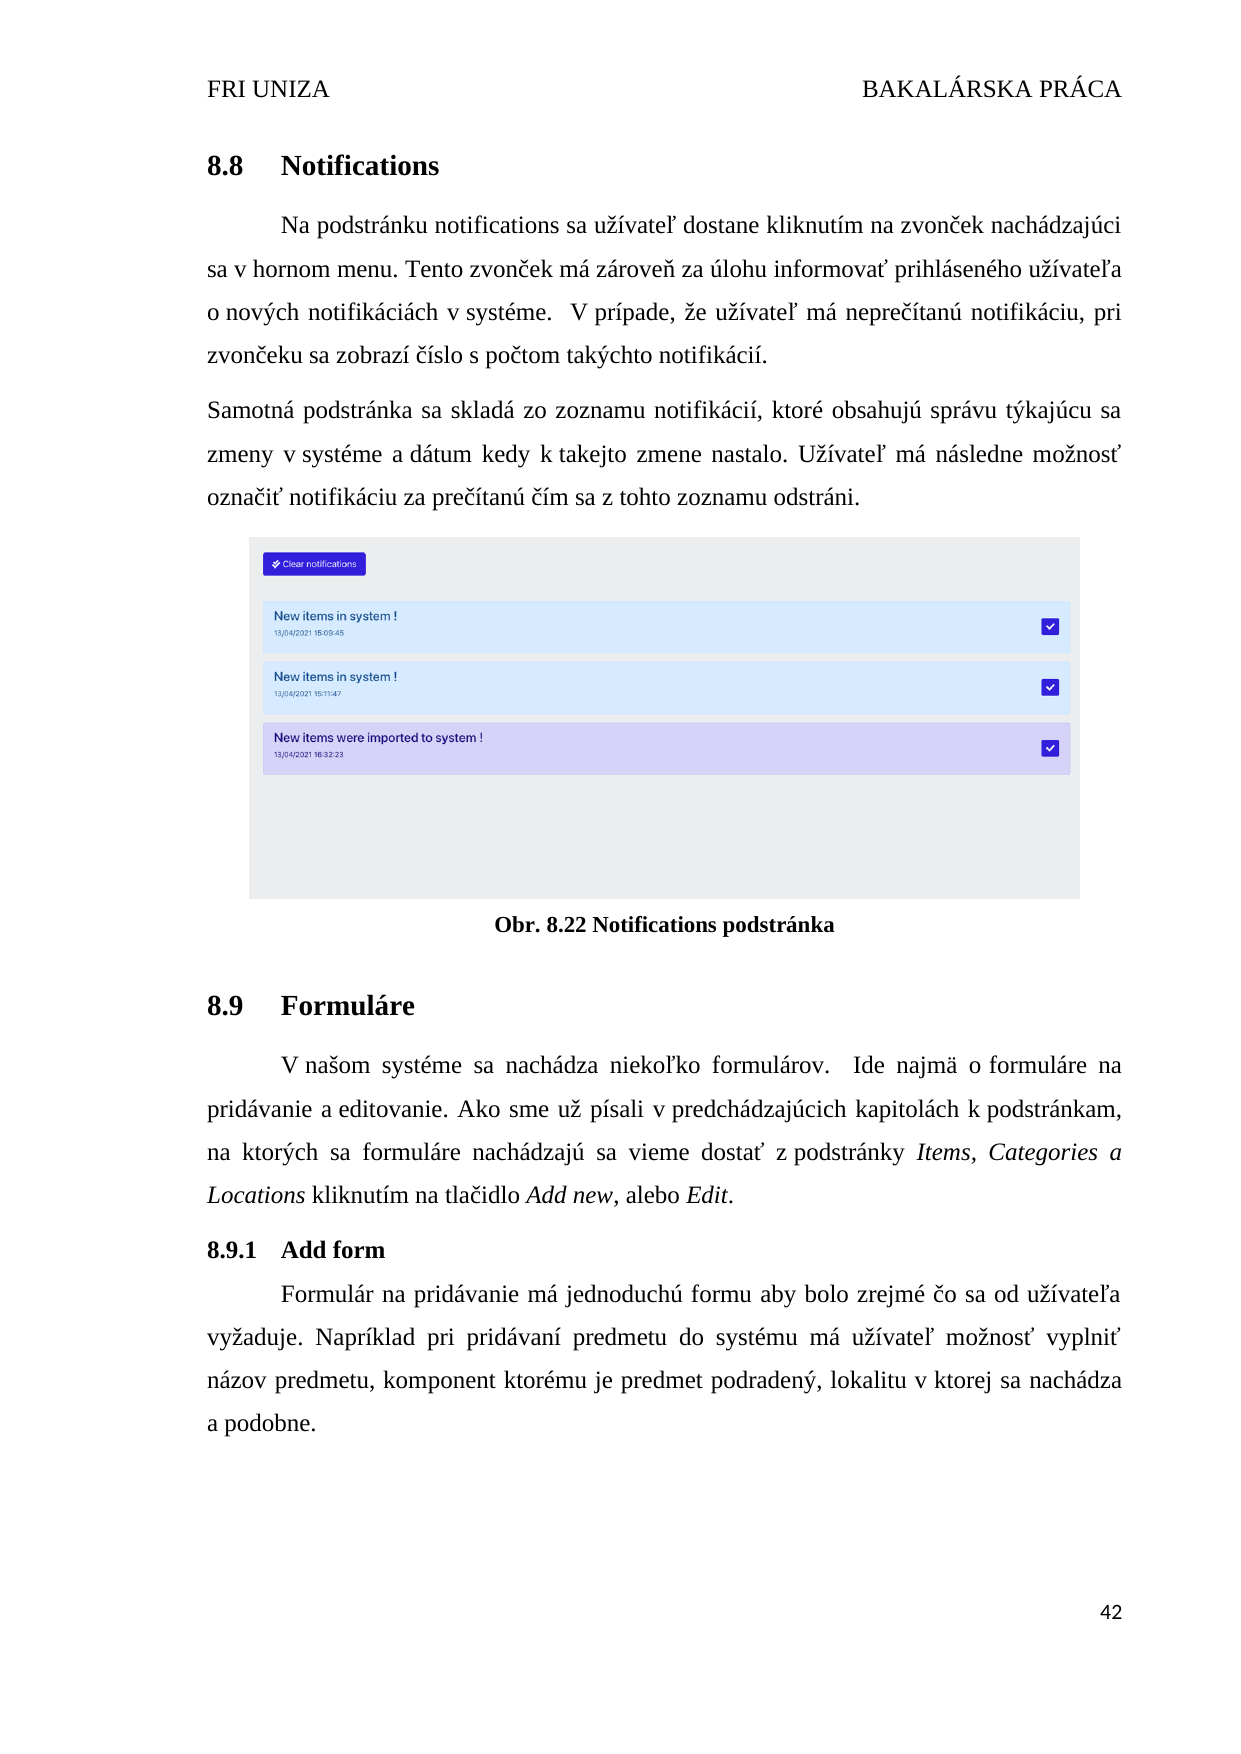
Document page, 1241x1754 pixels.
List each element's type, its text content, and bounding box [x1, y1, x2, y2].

text Formulár na pridávanie má jednoduchú formu aby bolo zrejmé čo sa od užívateľa vyžaduje. Napríklad pri pridávaní predmetu do systému má užívateľ možnosť vyplniť názov predmetu, komponent ktorému je predmet podradený, lokalitu v ktorej sa nachádza a podobne. [207, 1279, 1122, 1437]
text Samotná podstránka sa skladá zo zoznamu notifikácií, ktoré obsahujú správu týkajúcu sa zmeny v systéme a dátum kedy k takejto zmene nastalo. Užívateľ má následne možnosť označiť notifikáciu za prečítanú čím sa z tohto zoznamu odstráni. [207, 396, 1122, 511]
text Na podstránku notifications sa užívateľ dostane kliknutím na zvonček nachádzajúci sa v hornom menu. Tento zvonček má zároveň za úlohu informovať prihláseného užívateľa o nových notifikáciách v systéme. V prípade, že užívateľ má neprečítanú notifikáciu, pri zvončeku sa zobrazí číslo s počtom takýchto notifikácií. [207, 211, 1122, 369]
subtitle Add form [207, 1236, 1122, 1264]
subtitle Formuláre [207, 988, 1122, 1021]
text V našom systéme sa nachádza niekoľko formulárov. Ide najmä o formuláre na pridávanie a editovanie. Ako sme už písali v predchádzajúcich kapitolách k podstránkam, na ktorých sa formuláre nachádzajú sa vieme dostať z podstránky Items, Categories a Locations kliknutím na tlačidlo Add new, alebo Edit. [207, 1051, 1122, 1209]
picture [249, 537, 1080, 899]
subtitle Notifications [207, 148, 1122, 181]
